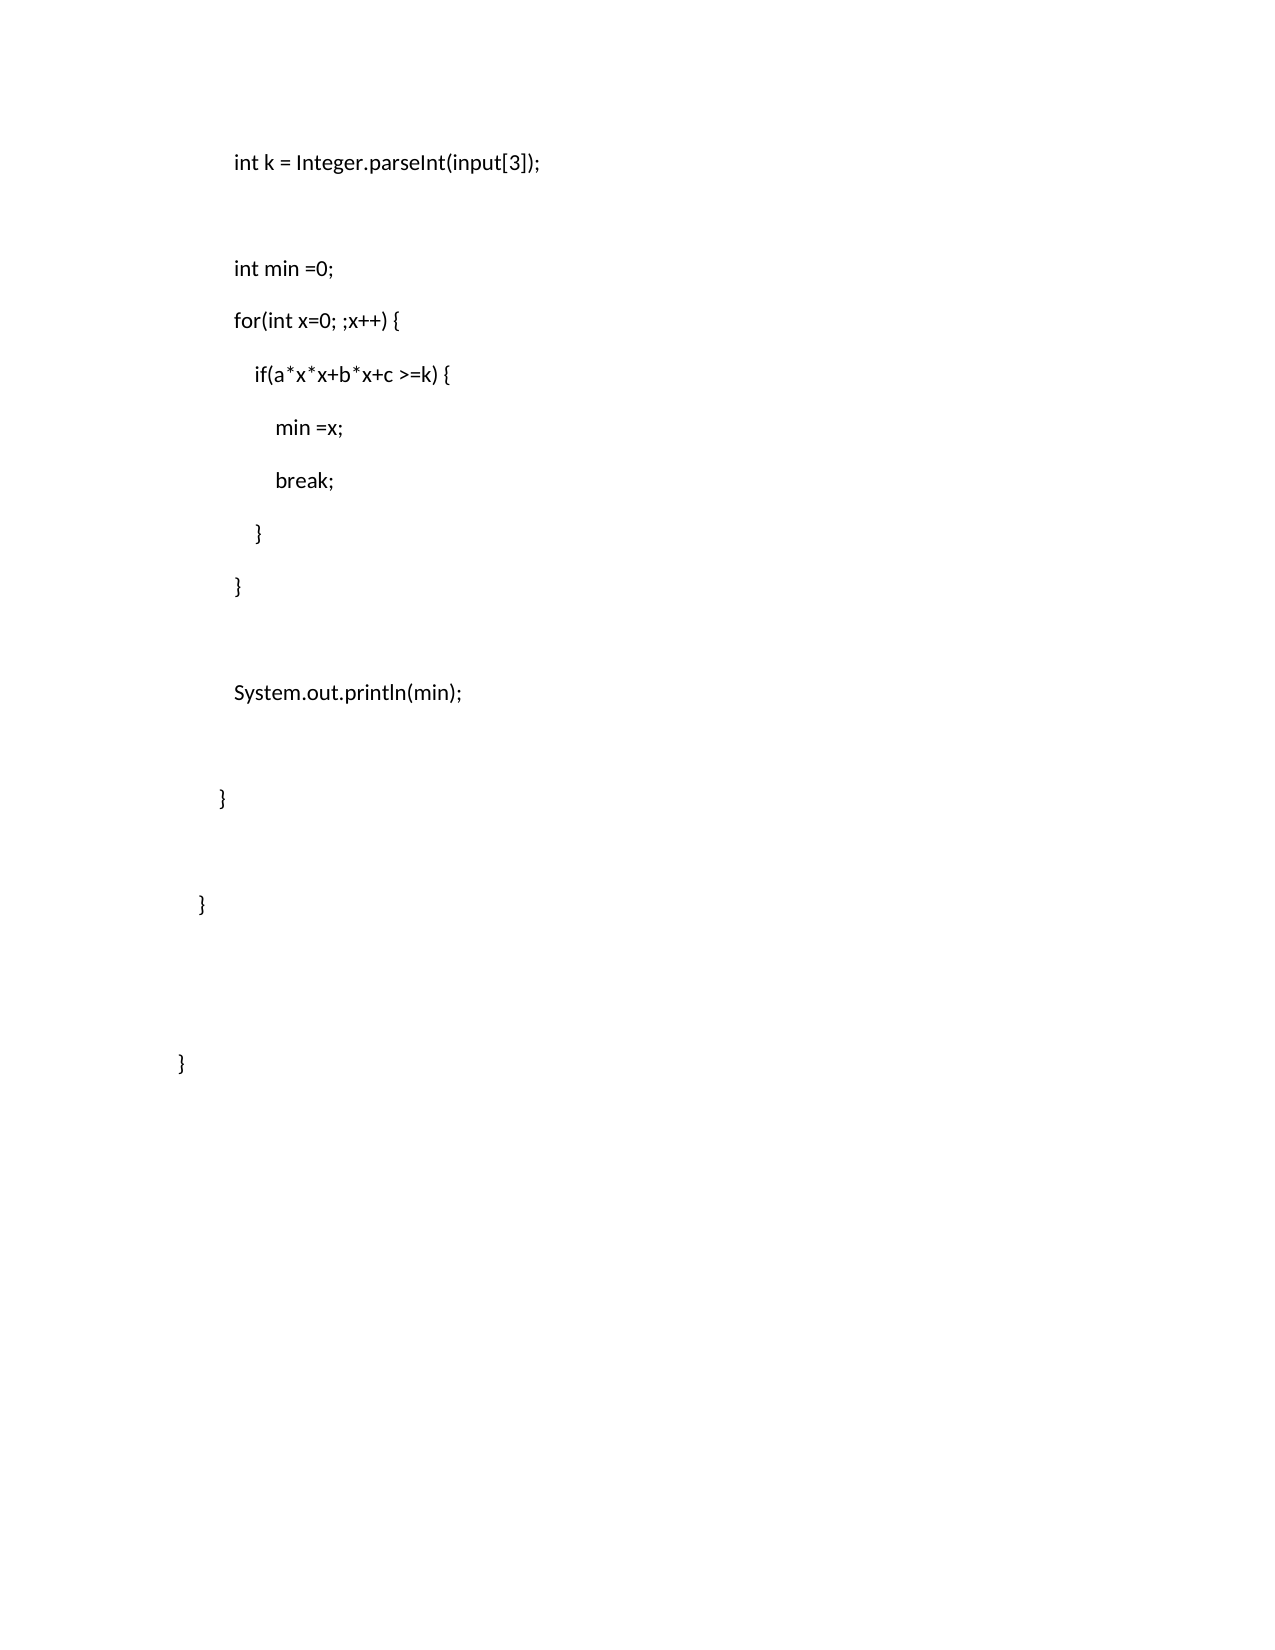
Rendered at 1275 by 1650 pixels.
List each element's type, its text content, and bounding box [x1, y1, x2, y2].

text } [177, 890, 1098, 918]
text if(a*x*x+b*x+c >=k) { [177, 360, 1098, 388]
text for(int x=0; ;x++) { [177, 307, 1098, 335]
text } [177, 519, 1098, 547]
text System.out.println(min); [177, 678, 1098, 706]
text int min =0; [177, 254, 1098, 282]
text } [177, 1049, 1098, 1077]
text break; [177, 466, 1098, 494]
text } [177, 572, 1098, 600]
text } [177, 784, 1098, 812]
text int k = Integer.parseInt(input[3]); [177, 148, 1098, 176]
text min =x; [177, 413, 1098, 441]
